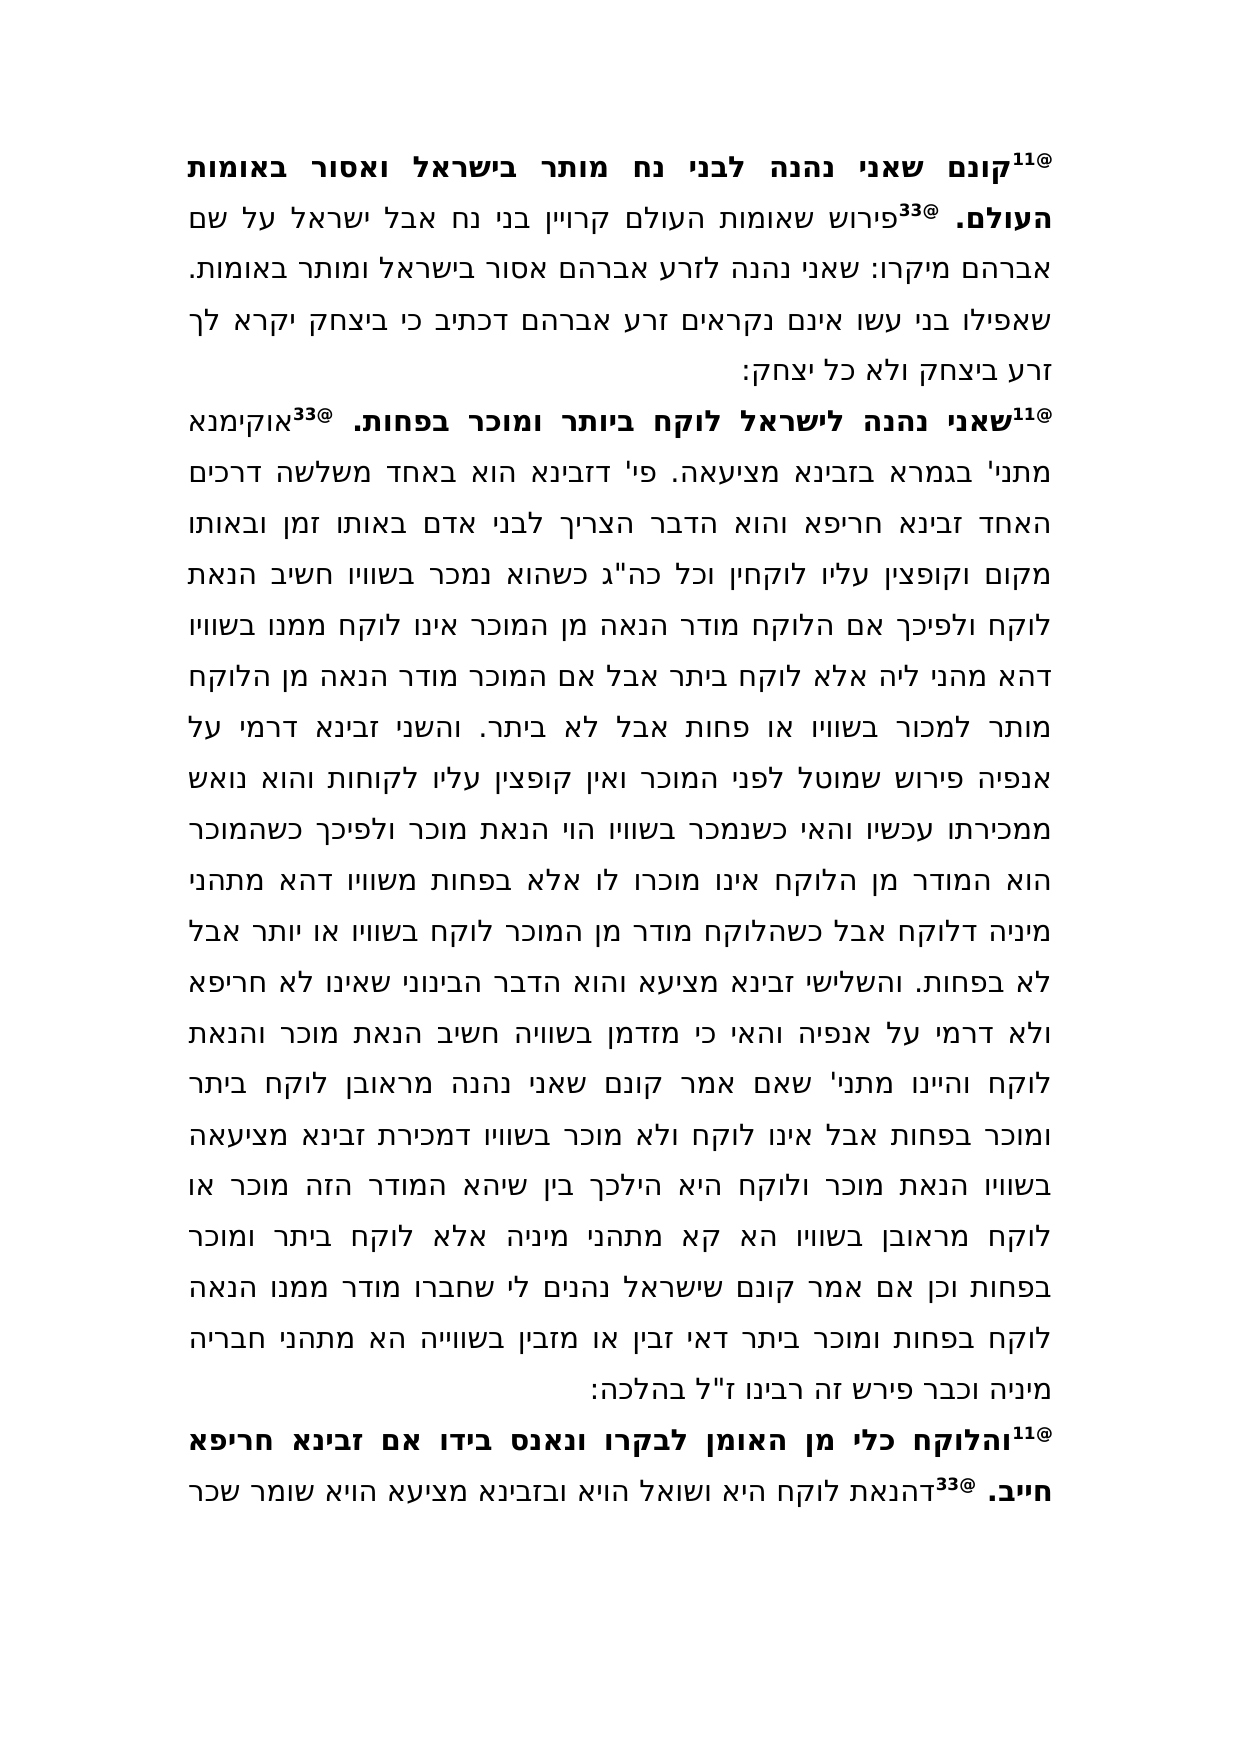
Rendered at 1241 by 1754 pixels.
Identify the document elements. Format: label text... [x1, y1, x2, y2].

text @11שאני נהנה לישראל לוקח ביותר ומוכר בפחות. @33אוקימנא מתני' בגמרא בזבינא מציעאה. פי' דזבינא הוא באחד משלשה דרכים האחד זבינא חריפא והוא הדבר הצריך לבני אדם באותו זמן ובאותו מקום וקופצין עליו לוקחין וכל כה"ג כשהוא נמכר בשוויו חשיב הנאת לוקח ולפיכך אם הלוקח מודר הנאה מן המוכר אינו לוקח ממנו בשוויו דהא מהני ליה אלא לוקח ביתר אבל אם המוכר מודר הנאה מן הלוקח מותר למכור בשוויו או פחות אבל לא ביתר. והשני זבינא דרמי על אנפיה פירוש שמוטל לפני המוכר ואין קופצין עליו לקוחות והוא נואש ממכירתו עכשיו והאי כשנמכר בשוויו הוי הנאת מוכר ולפיכך כשהמוכר הוא המודר מן הלוקח אינו מוכרו לו אלא בפחות משוויו דהא מתהני מיניה דלוקח אבל כשהלוקח מודר מן המוכר לוקח בשוויו או יותר אבל לא בפחות. והשלישי זבינא מציעא והוא הדבר הבינוני שאינו לא חריפא ולא דרמי על אנפיה והאי כי מזדמן בשוויה חשיב הנאת מוכר והנאת לוקח והיינו מתני' שאם אמר קונם שאני נהנה מראובן לוקח ביתר ומוכר בפחות אבל אינו לוקח ולא מוכר בשוויו דמכירת זבינא מציעאה בשוויו הנאת מוכר ולוקח היא הילכך בין שיהא המודר הזה מוכר או לוקח מראובן בשוויו הא קא מתהני מיניה אלא לוקח ביתר ומוכר בפחות וכן אם אמר קונם שישראל נהנים לי שחברו מודר ממנו הנאה לוקח בפחות ומוכר ביתר דאי זבין או מזבין בשווייה הא מתהני חבריה מיניה וכבר פירש זה רבינו ז"ל בהלכה: [187, 405, 1053, 1406]
text @11קונם שאני נהנה לבני נח מותר בישראל ואסור באומות העולם. @33פירוש שאומות העולם קרויין בני נח אבל ישראל על שם אברהם מיקרו: שאני נהנה לזרע אברהם אסור בישראל ומותר באומות. שאפילו בני עשו אינם נקראים זרע אברהם דכתיב כי ביצחק יקרא לך זרע ביצחק ולא כל יצחק: [187, 150, 1053, 388]
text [187, 1423, 1053, 1508]
